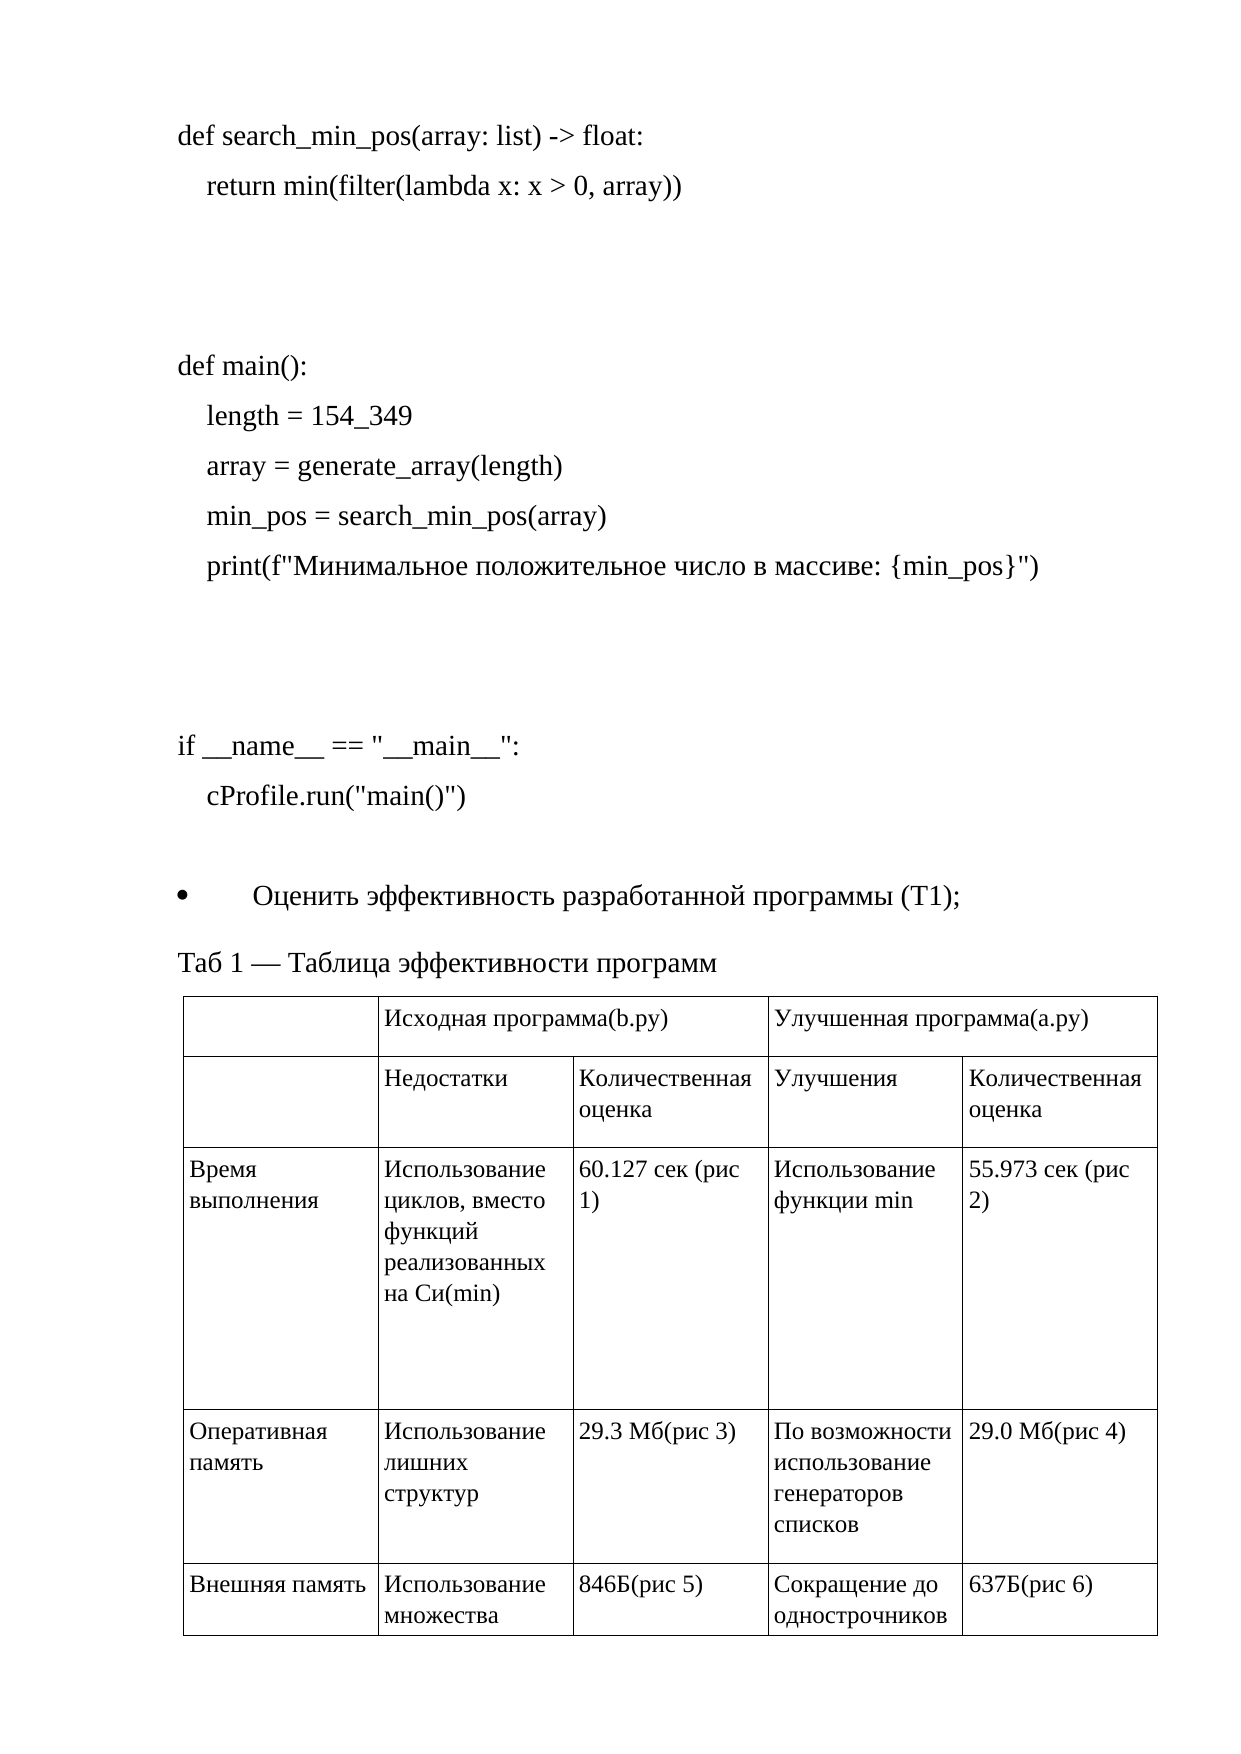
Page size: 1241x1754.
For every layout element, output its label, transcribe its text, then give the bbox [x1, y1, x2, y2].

table_cell 55.973 сек (рис 2) [963, 1148, 1157, 1409]
table_cell Использование лишних структур [379, 1410, 573, 1562]
text if __name__ == "__main__": [177, 728, 1152, 761]
table_cell 29.0 Мб(рис 4) [963, 1410, 1157, 1562]
text Таб 1 — Таблица эффективности программ [177, 946, 1152, 979]
table_cell По возможности использование генераторов списков [769, 1410, 962, 1562]
text return min(filter(lambda x: x > 0, array)) [177, 168, 1152, 202]
table_cell Внешняя память [184, 1564, 378, 1635]
text min_pos = search_min_pos(array) [177, 498, 1152, 532]
table_cell Количественная оценка [963, 1057, 1157, 1147]
table_header Исходная программа(b.py) [379, 997, 768, 1056]
table_cell 29.3 Мб(рис 3) [574, 1410, 768, 1562]
table_cell Количественная оценка [574, 1057, 768, 1147]
text cProfile.run("main()") [177, 778, 1152, 812]
table_cell 637Б(рис 6) [963, 1564, 1157, 1635]
text length = 154_349 [177, 398, 1152, 431]
table_cell Время выполнения [184, 1148, 378, 1409]
table_cell [184, 1057, 378, 1147]
list Оценить эффективность разработанной программы (Т1); [177, 878, 1152, 912]
text print(f"Минимальное положительное число в массиве: {min_pos}") [177, 548, 1152, 582]
table_cell 846Б(рис 5) [574, 1564, 768, 1635]
table_header [184, 997, 378, 1056]
table_cell Недостатки [379, 1057, 573, 1147]
text def main(): [177, 348, 1152, 381]
table_header Улучшенная программа(a.py) [769, 997, 1157, 1056]
table_cell Использование циклов, вместо функций реализованных на Си(min) [379, 1148, 573, 1409]
table_cell 60.127 сек (рис 1) [574, 1148, 768, 1409]
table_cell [379, 1564, 573, 1635]
table_cell Улучшения [769, 1057, 962, 1147]
table_cell Использование функции min [769, 1148, 962, 1409]
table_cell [769, 1564, 962, 1635]
table_cell Оперативная память [184, 1410, 378, 1562]
text def search_min_pos(array: list) -> float: [177, 118, 1152, 152]
text array = generate_array(length) [177, 448, 1152, 482]
